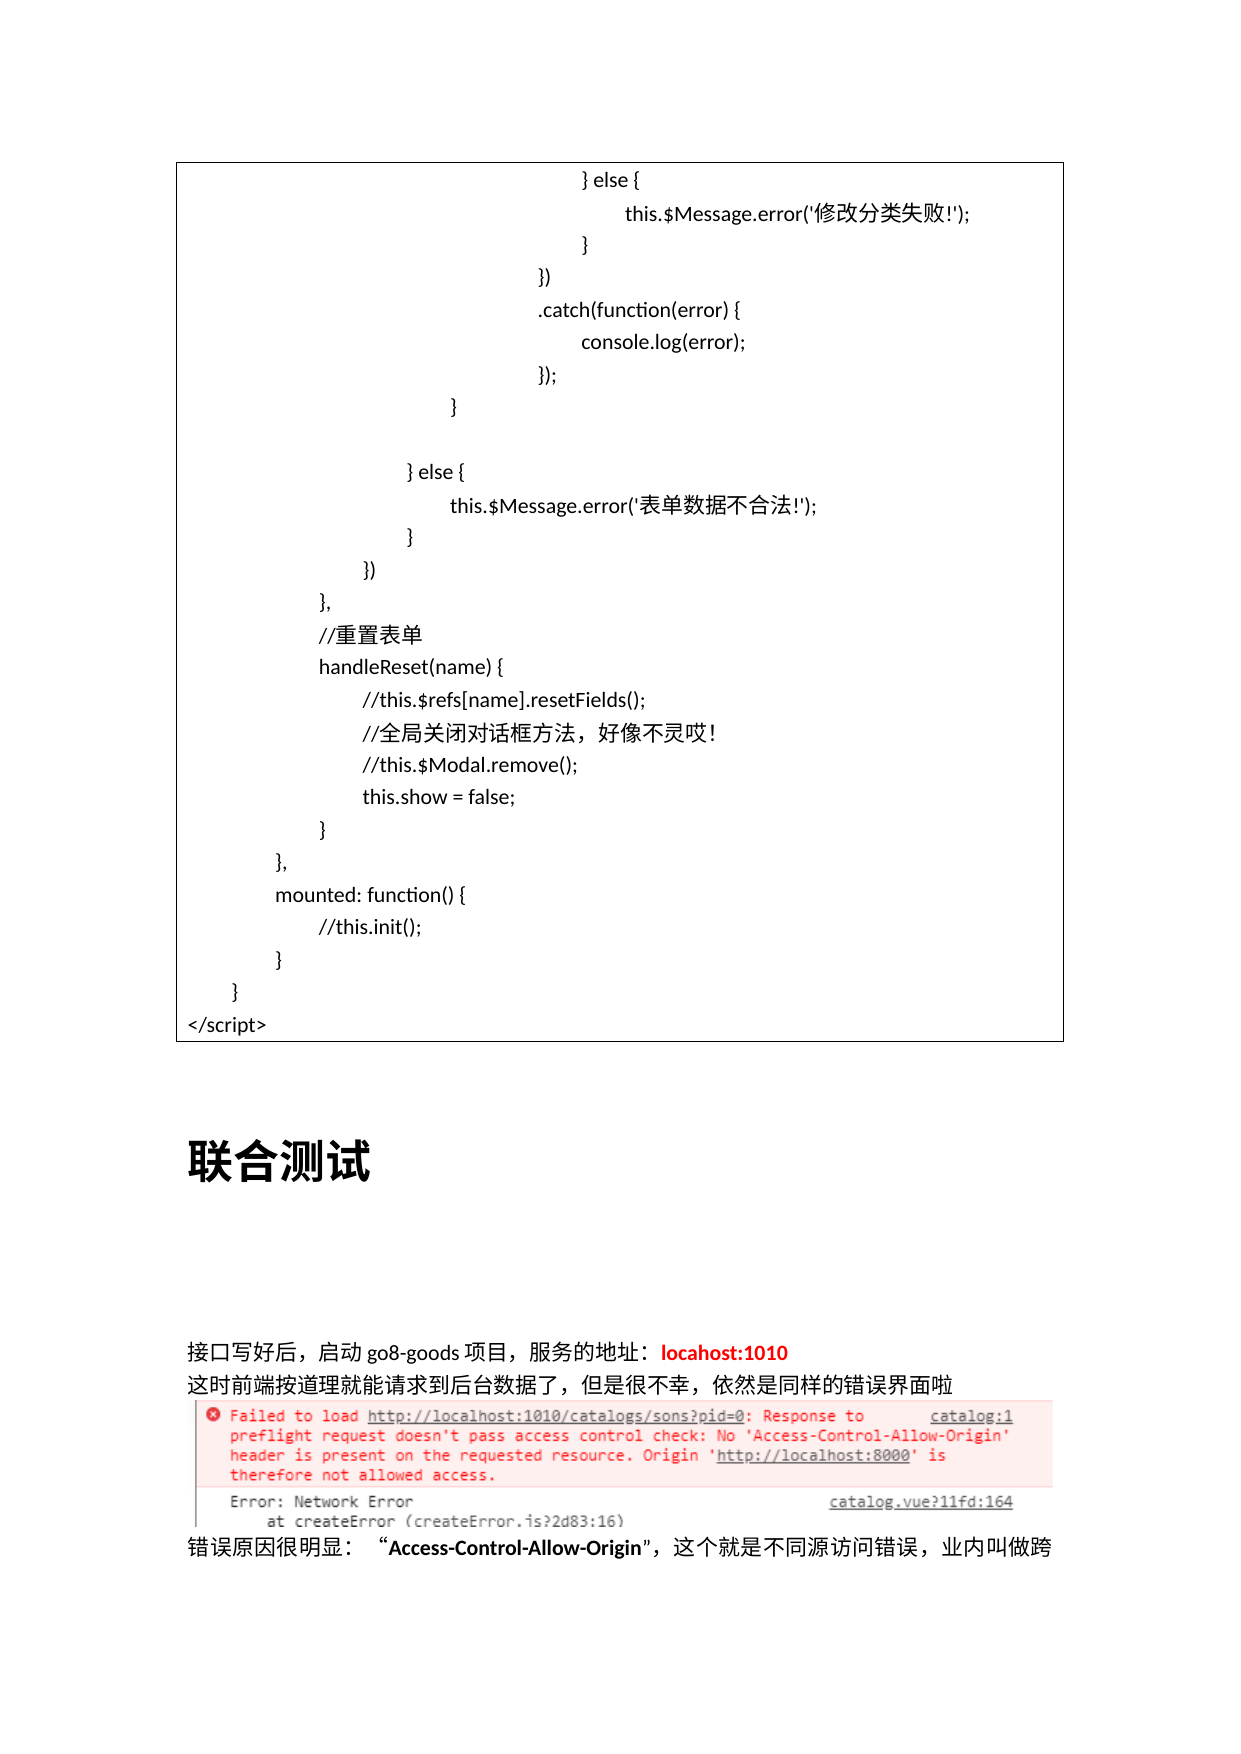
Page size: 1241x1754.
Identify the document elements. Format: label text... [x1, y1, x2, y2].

picture [187, 1400, 1053, 1527]
subtitle 联合测试 [187, 1109, 1053, 1207]
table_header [177, 163, 1063, 1041]
text 接口写好后，启动go8-goods项目，服务的地址：locahost:1010 [187, 1335, 1053, 1367]
text 这时前端按道理就能请求到后台数据了，但是很不幸，依然是同样的错误界面啦 [187, 1367, 1053, 1400]
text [187, 1530, 1053, 1562]
